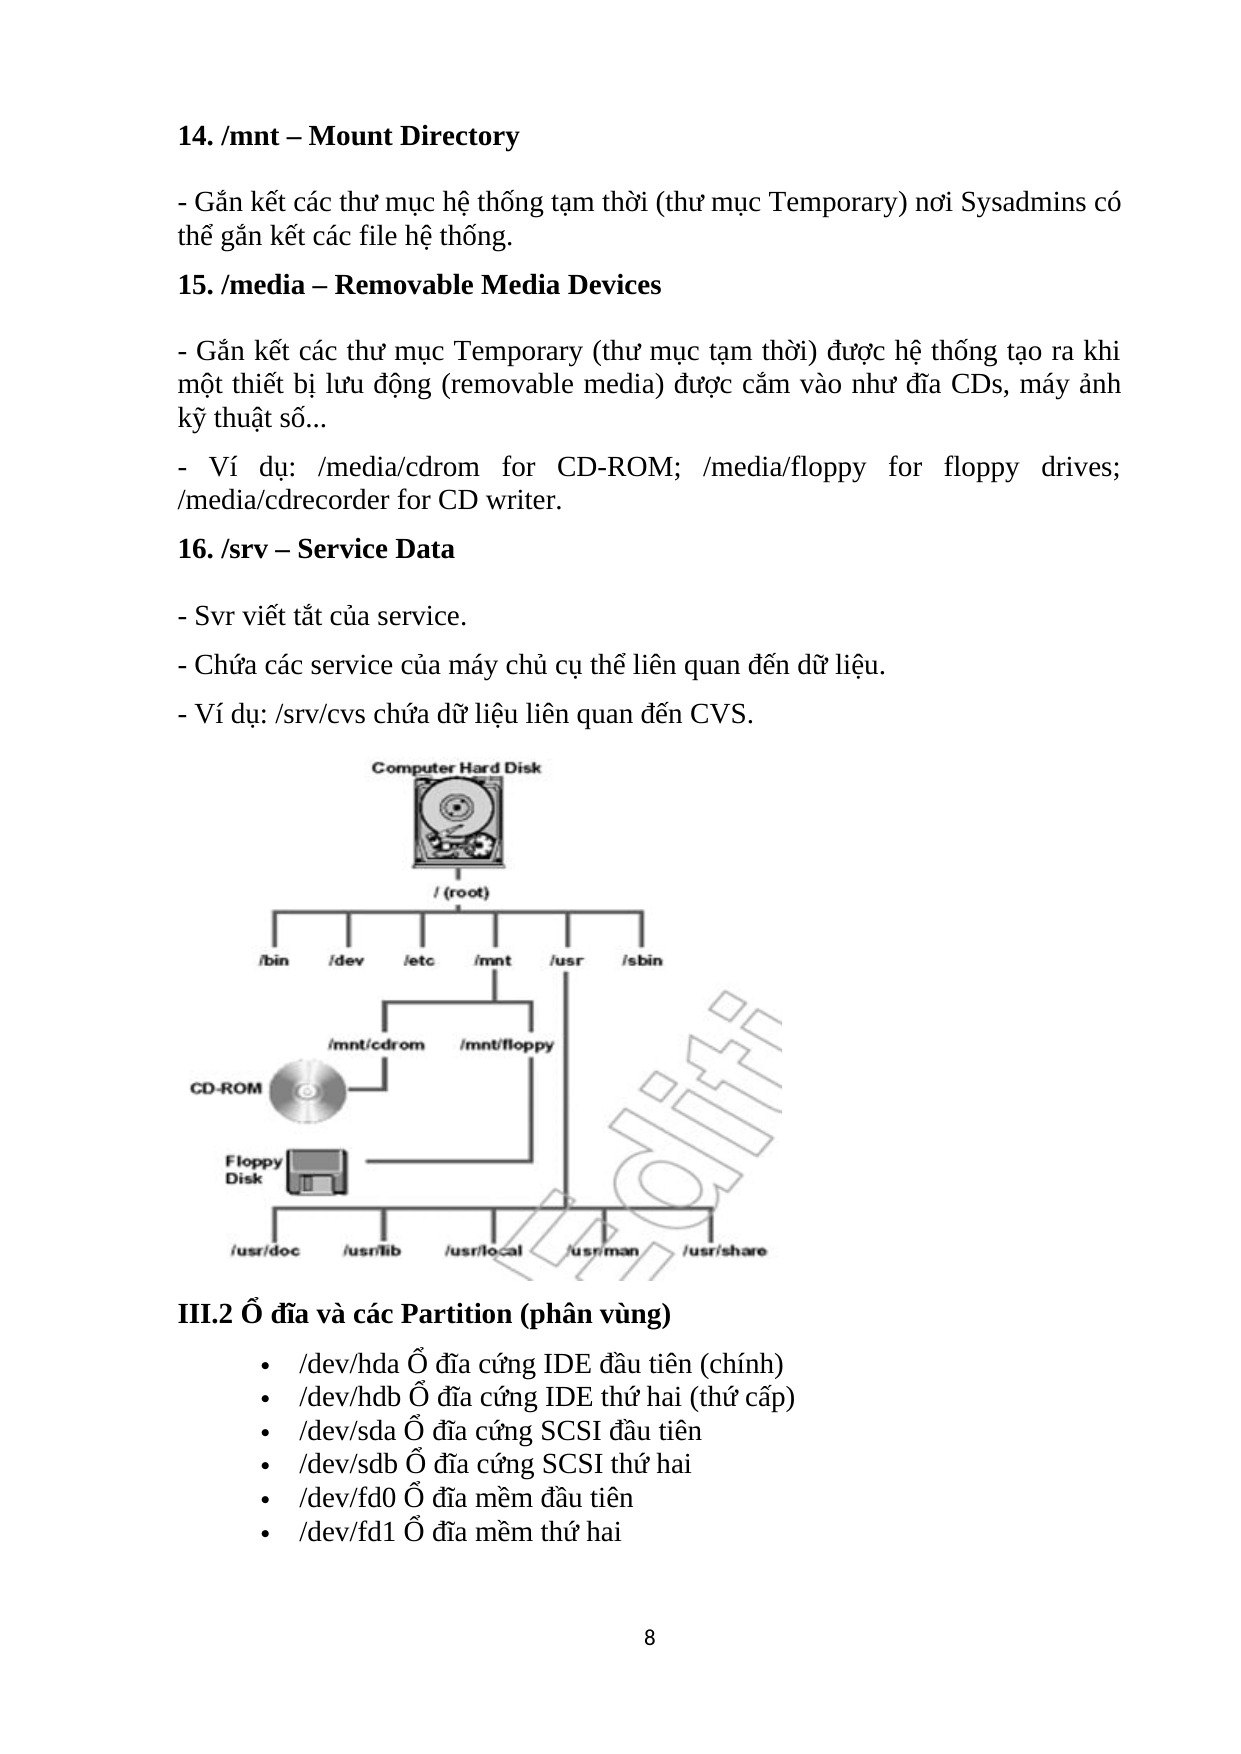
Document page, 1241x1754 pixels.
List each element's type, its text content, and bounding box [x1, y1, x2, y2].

list /dev/hda Ổ đĩa cứng IDE đầu tiên (chính) [262, 1346, 1122, 1379]
subtitle 15. /media – Removable Media Devices [177, 267, 1122, 300]
subtitle III.2 Ổ đĩa và các Partition (phân vùng) [177, 1296, 1122, 1329]
text - Svr viết tắt của service. [177, 598, 1122, 631]
subtitle 16. /srv – Service Data [177, 532, 1122, 565]
list /dev/fd1 Ổ đĩa mềm thứ hai [262, 1514, 1122, 1547]
list /dev/fd0 Ổ đĩa mềm đầu tiên [262, 1480, 1122, 1514]
text - Ví dụ: /media/cdrom for CD-ROM; /media/floppy for floppy drives; /media/cdrecorder for CD writer. [177, 449, 1122, 516]
text - Gắn kết các thư mục Temporary (thư mục tạm thời) được hệ thống tạo ra khi một thiết bị lưu động (removable media) được cắm vào như đĩa CDs, máy ảnh kỹ thuật số... [177, 333, 1122, 433]
list /dev/hdb Ổ đĩa cứng IDE thứ hai (thứ cấp) [262, 1379, 1122, 1413]
text - Chứa các service của máy chủ cụ thể liên quan đến dữ liệu. [177, 647, 1122, 680]
picture [177, 745, 783, 1281]
list /dev/sda Ổ đĩa cứng SCSI đầu tiên [262, 1413, 1122, 1447]
text - Ví dụ: /srv/cvs chứa dữ liệu liên quan đến CVS. [177, 696, 1122, 729]
subtitle 14. /mnt – Mount Directory [177, 118, 1122, 152]
text - Gắn kết các thư mục hệ thống tạm thời (thư mục Temporary) nơi Sysadmins có thể gắn kết các file hệ thống. [177, 184, 1122, 251]
list /dev/sdb Ổ đĩa cứng SCSI thứ hai [262, 1447, 1122, 1480]
